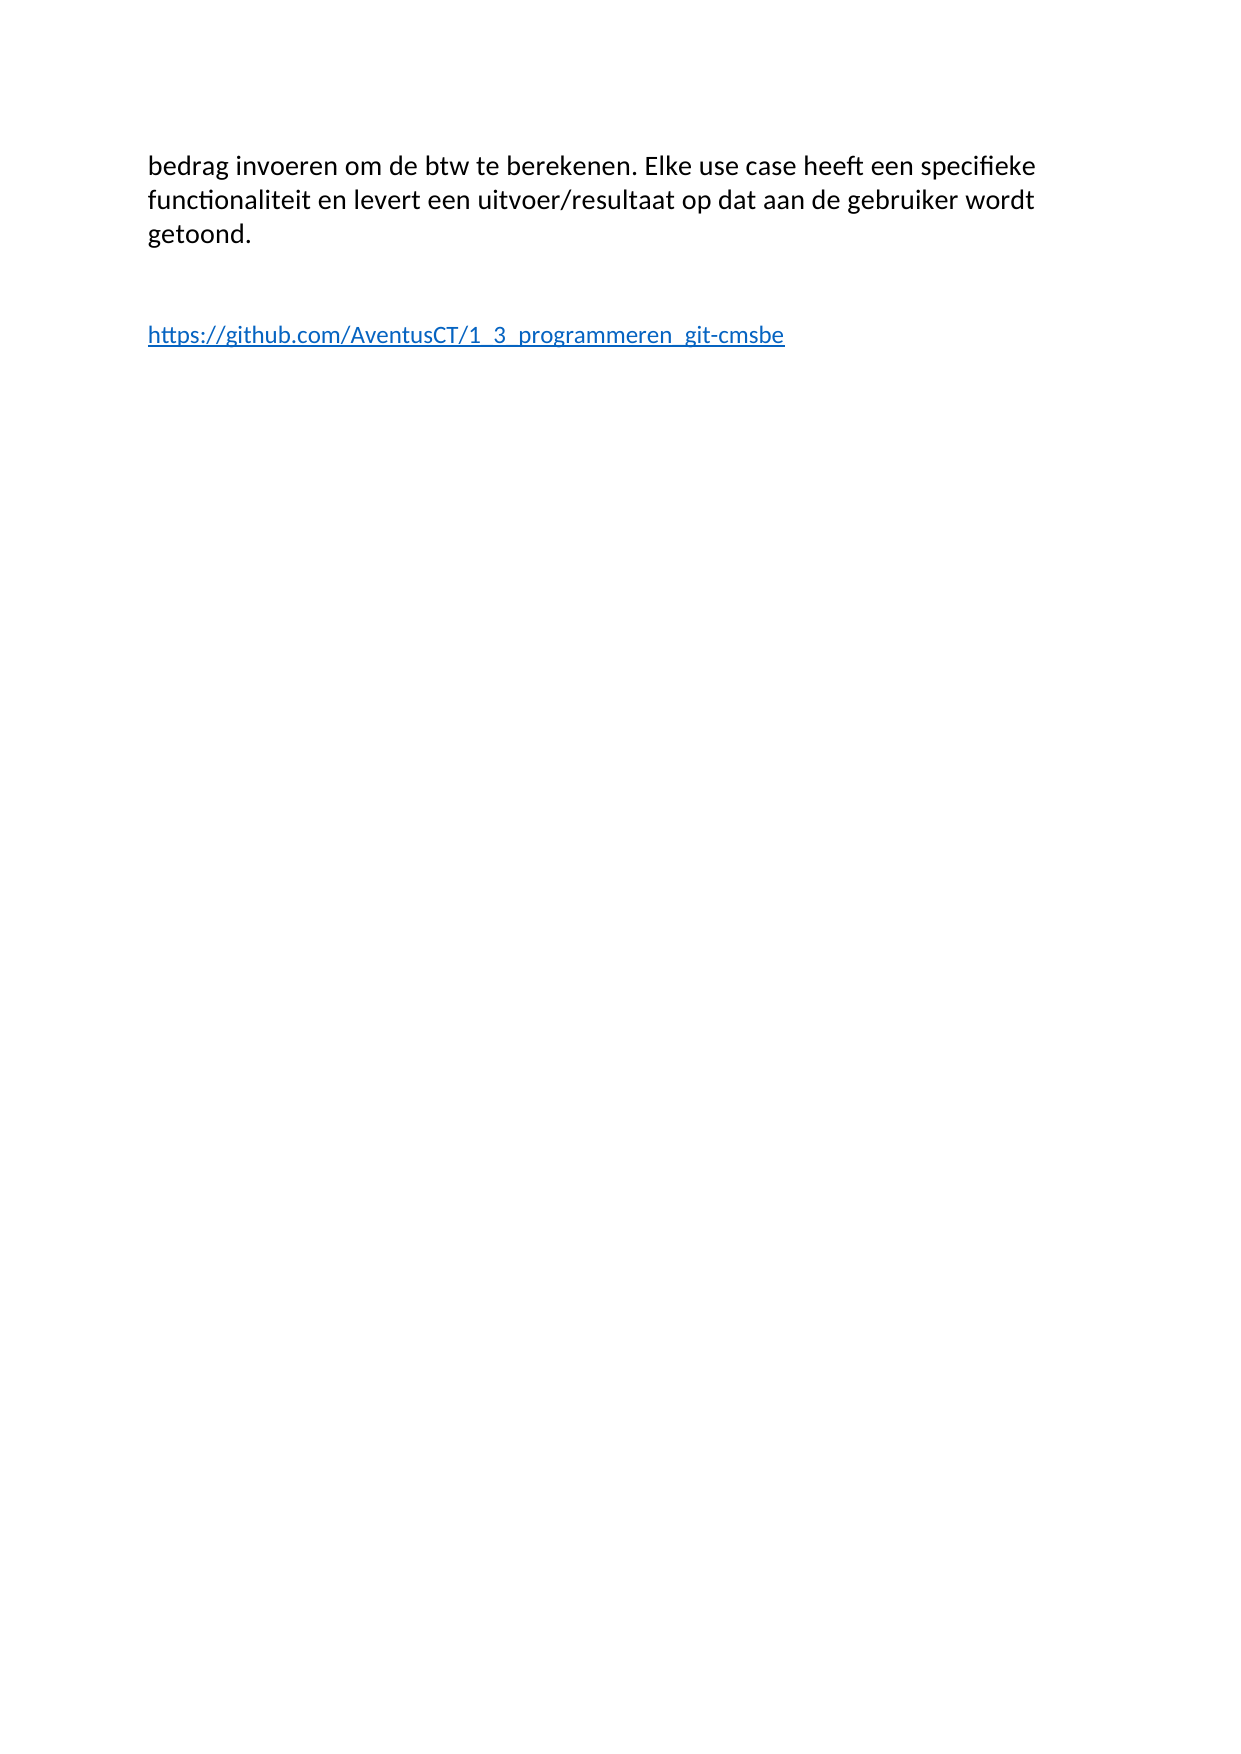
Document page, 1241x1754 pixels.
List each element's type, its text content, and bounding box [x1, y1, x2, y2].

text https://github.com/AventusCT/1_3_programmeren_git-cmsbe [148, 319, 1093, 350]
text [148, 148, 1093, 251]
